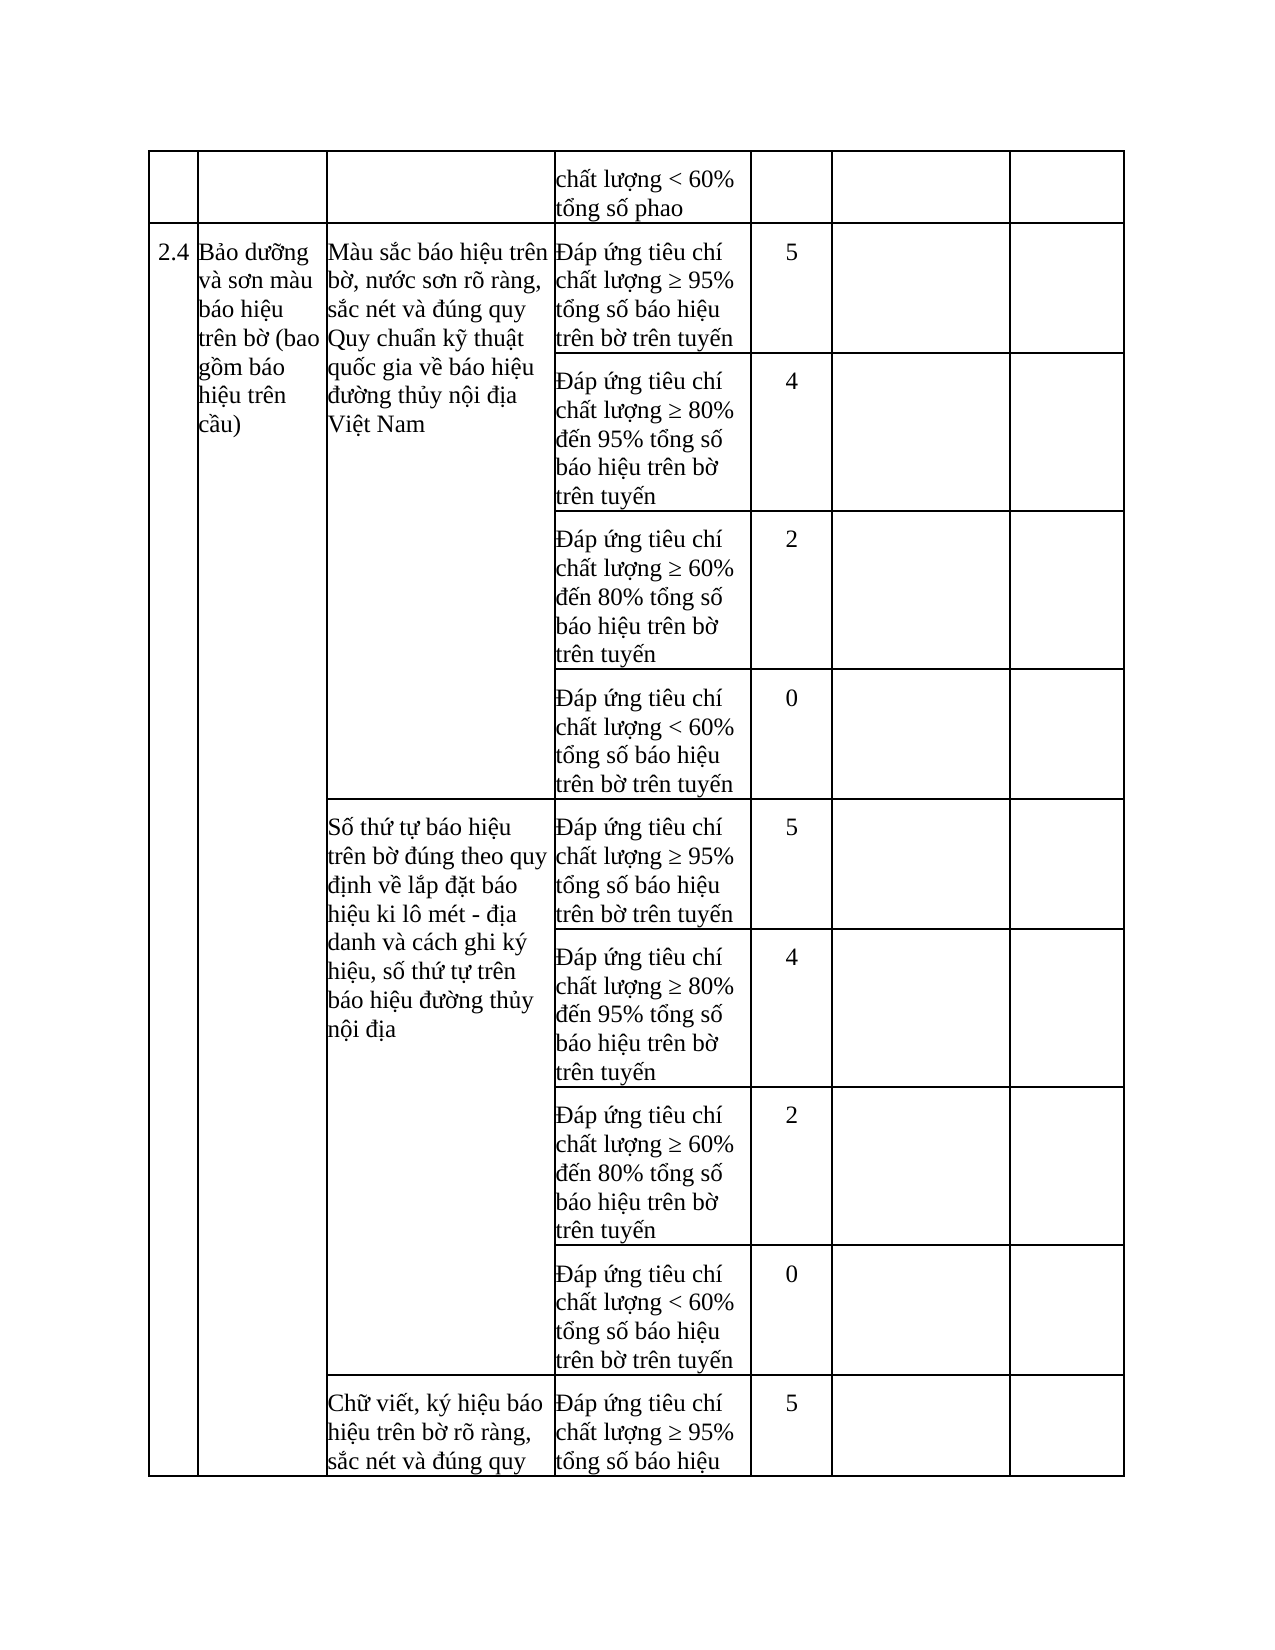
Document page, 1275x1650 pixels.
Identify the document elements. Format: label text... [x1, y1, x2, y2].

table_cell 2 [752, 512, 831, 668]
table_cell [1011, 224, 1123, 352]
table_cell 4 [752, 354, 831, 510]
table_cell [833, 1246, 1009, 1374]
table_cell Màu sắc báo hiệu trên bờ, nước sơn rõ ràng, sắc nét và đúng quy Quy chuẩn kỹ thuật quốc gia về báo hiệu đường thủy nội địa Việt Nam [328, 224, 554, 798]
table_cell Số thứ tự báo hiệu trên bờ đúng theo quy định về lắp đặt báo hiệu ki lô mét - địa danh và cách ghi ký hiệu, số thứ tự trên báo hiệu đường thủy nội địa [328, 800, 554, 1374]
table_cell Đáp ứng tiêu chí chất lượng ≥ 80% đến 95% tổng số báo hiệu trên bờ trên tuyến [556, 930, 750, 1086]
table_cell Đáp ứng tiêu chí chất lượng ≥ 95% tổng số báo hiệu trên bờ trên tuyến [556, 224, 750, 352]
table_cell [833, 224, 1009, 352]
table_cell [1011, 152, 1123, 222]
table_cell 5 [752, 224, 831, 352]
table_cell Đáp ứng tiêu chí chất lượng < 60% tổng số báo hiệu trên bờ trên tuyến [556, 1246, 750, 1374]
table_cell 4 [752, 930, 831, 1086]
table_cell 0 [752, 152, 831, 222]
table_cell [1011, 1246, 1123, 1374]
table_cell 2 [752, 1088, 831, 1244]
table_cell 0 [752, 1246, 831, 1374]
table_cell [833, 354, 1009, 510]
table_cell Đáp ứng tiêu chí chất lượng ≥ 80% đến 95% tổng số báo hiệu trên bờ trên tuyến [556, 354, 750, 510]
table_cell 5 [752, 800, 831, 927]
table_cell 2.4 [150, 224, 197, 1474]
table_cell Bảo dưỡng và sơn màu báo hiệu trên bờ (bao gồm báo hiệu trên cầu) [199, 224, 326, 1474]
table_cell [833, 800, 1009, 927]
table_cell 5 [752, 1376, 831, 1474]
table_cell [328, 1376, 554, 1474]
table_cell [833, 1376, 1009, 1474]
table_cell Đáp ứng tiêu chí chất lượng ≥ 60% đến 80% tổng số báo hiệu trên bờ trên tuyến [556, 1088, 750, 1244]
table_cell [1011, 512, 1123, 668]
table_cell [1011, 354, 1123, 510]
table_cell Đáp ứng tiêu chí chất lượng ≥ 95% tổng số báo hiệu trên bờ trên tuyến [556, 800, 750, 927]
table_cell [556, 1376, 750, 1474]
table_cell [1011, 930, 1123, 1086]
table_cell Đáp ứng tiêu chí chất lượng < 60% tổng số báo hiệu trên bờ trên tuyến [556, 670, 750, 798]
table_cell [833, 512, 1009, 668]
table_cell [1011, 800, 1123, 927]
table_cell 0 [752, 670, 831, 798]
table_cell [1011, 1376, 1123, 1474]
table_cell [833, 152, 1009, 222]
table_cell [833, 1088, 1009, 1244]
table_cell [833, 670, 1009, 798]
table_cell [556, 152, 750, 222]
table_cell [1011, 1088, 1123, 1244]
table_cell [833, 930, 1009, 1086]
table_cell Đáp ứng tiêu chí chất lượng ≥ 60% đến 80% tổng số báo hiệu trên bờ trên tuyến [556, 512, 750, 668]
table_cell [1011, 670, 1123, 798]
